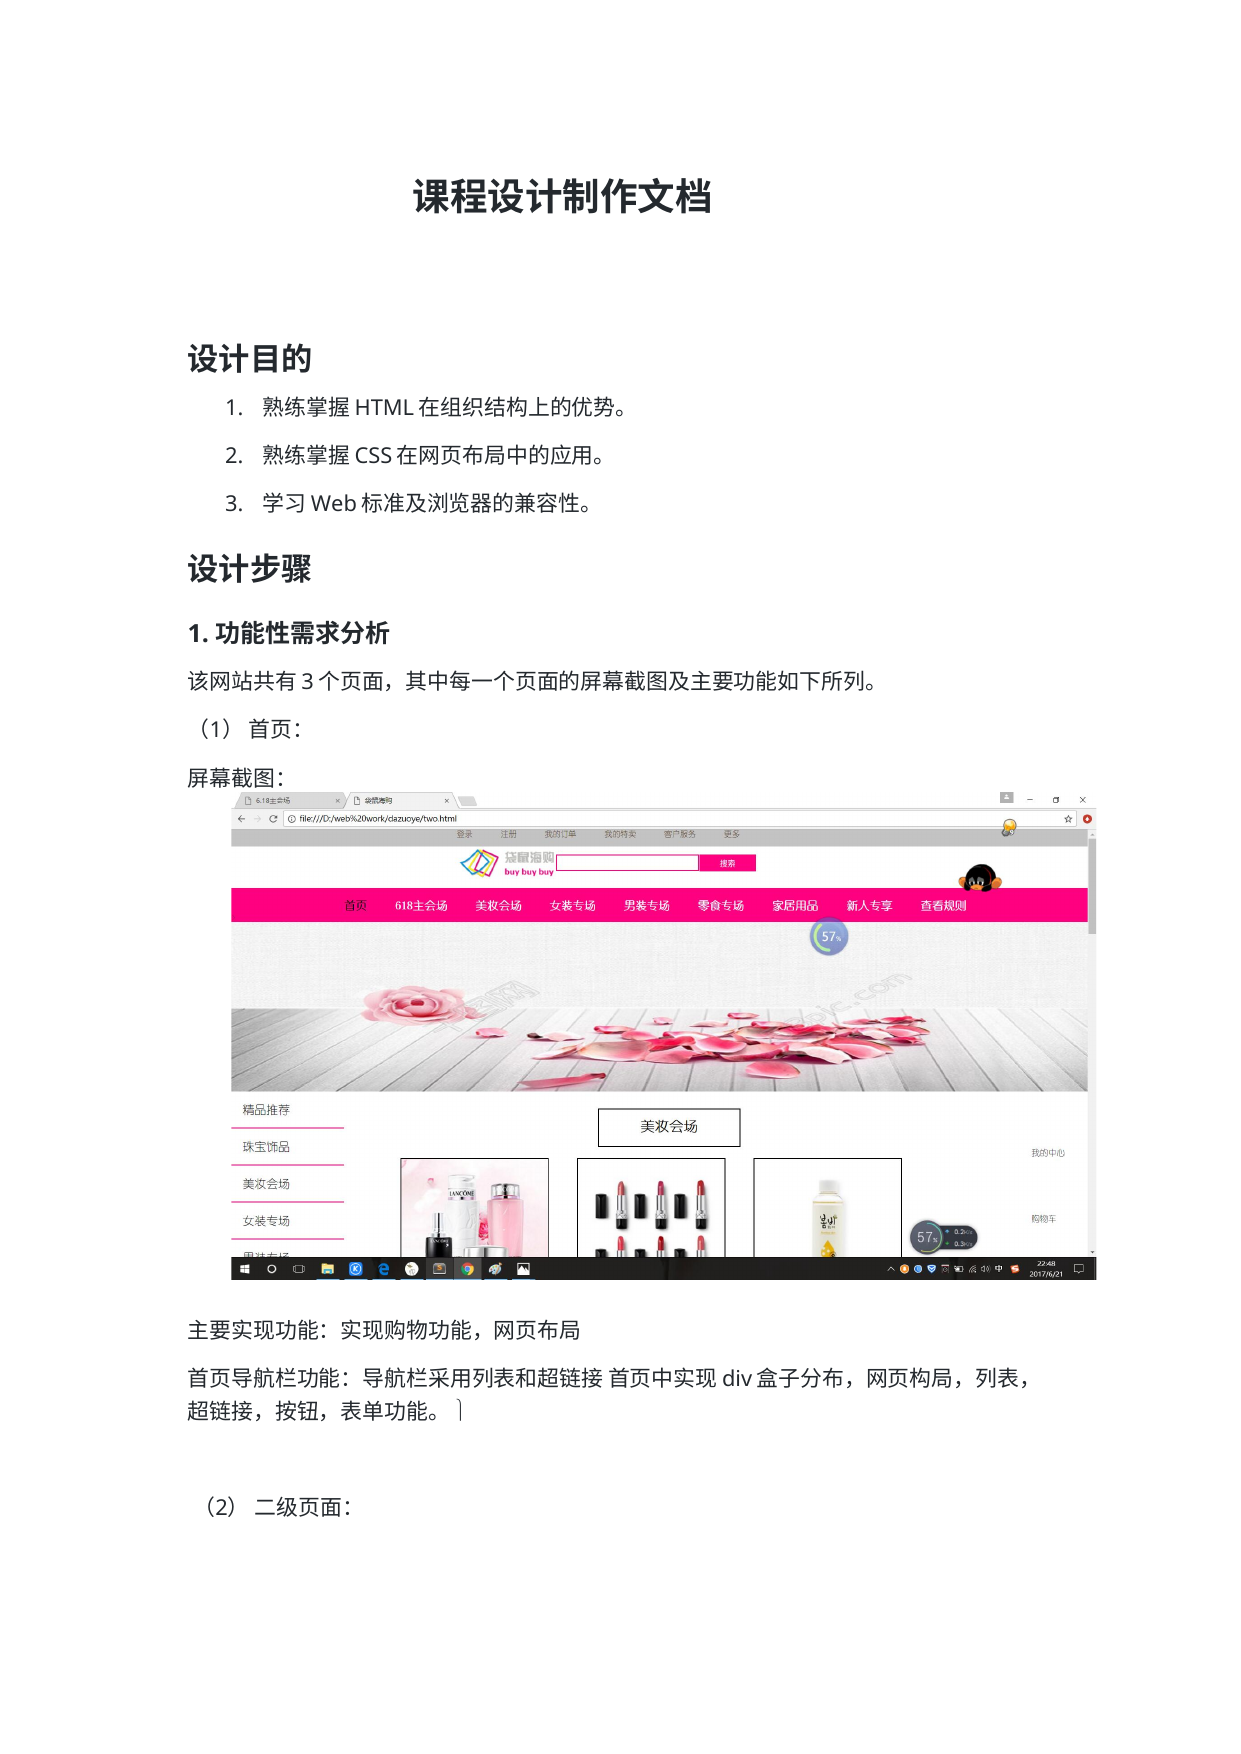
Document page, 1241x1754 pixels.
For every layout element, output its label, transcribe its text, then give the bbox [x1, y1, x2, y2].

text （1） 首页： [187, 712, 1053, 744]
list 熟练掌握CSS在网页布局中的应用。 [225, 438, 1053, 470]
text 1. 功能性需求分析 [187, 599, 1053, 664]
text 该网站共有3个页面，其中每一个页面的屏幕截图及主要功能如下所列。 [187, 664, 1053, 696]
list 学习Web标准及浏览器的兼容性。 [225, 486, 1053, 518]
picture [231, 792, 1097, 1280]
text （2） 二级页面： [187, 1489, 1053, 1522]
text 设计步骤 [187, 534, 1053, 599]
text 主要实现功能：实现购物功能，网页布局 [187, 1313, 1053, 1345]
text 首页导航栏功能：导航栏采用列表和超链接 首页中实现div盒子分布，网页构局，列表，超链接，按钮，表单功能。 [187, 1361, 1053, 1426]
text 设计目的 [187, 324, 1053, 389]
list 熟练掌握HTML在组织结构上的优势。 [225, 389, 1053, 422]
text 课程设计制作文档 [187, 162, 1053, 227]
text 屏幕截图： [187, 760, 1053, 793]
